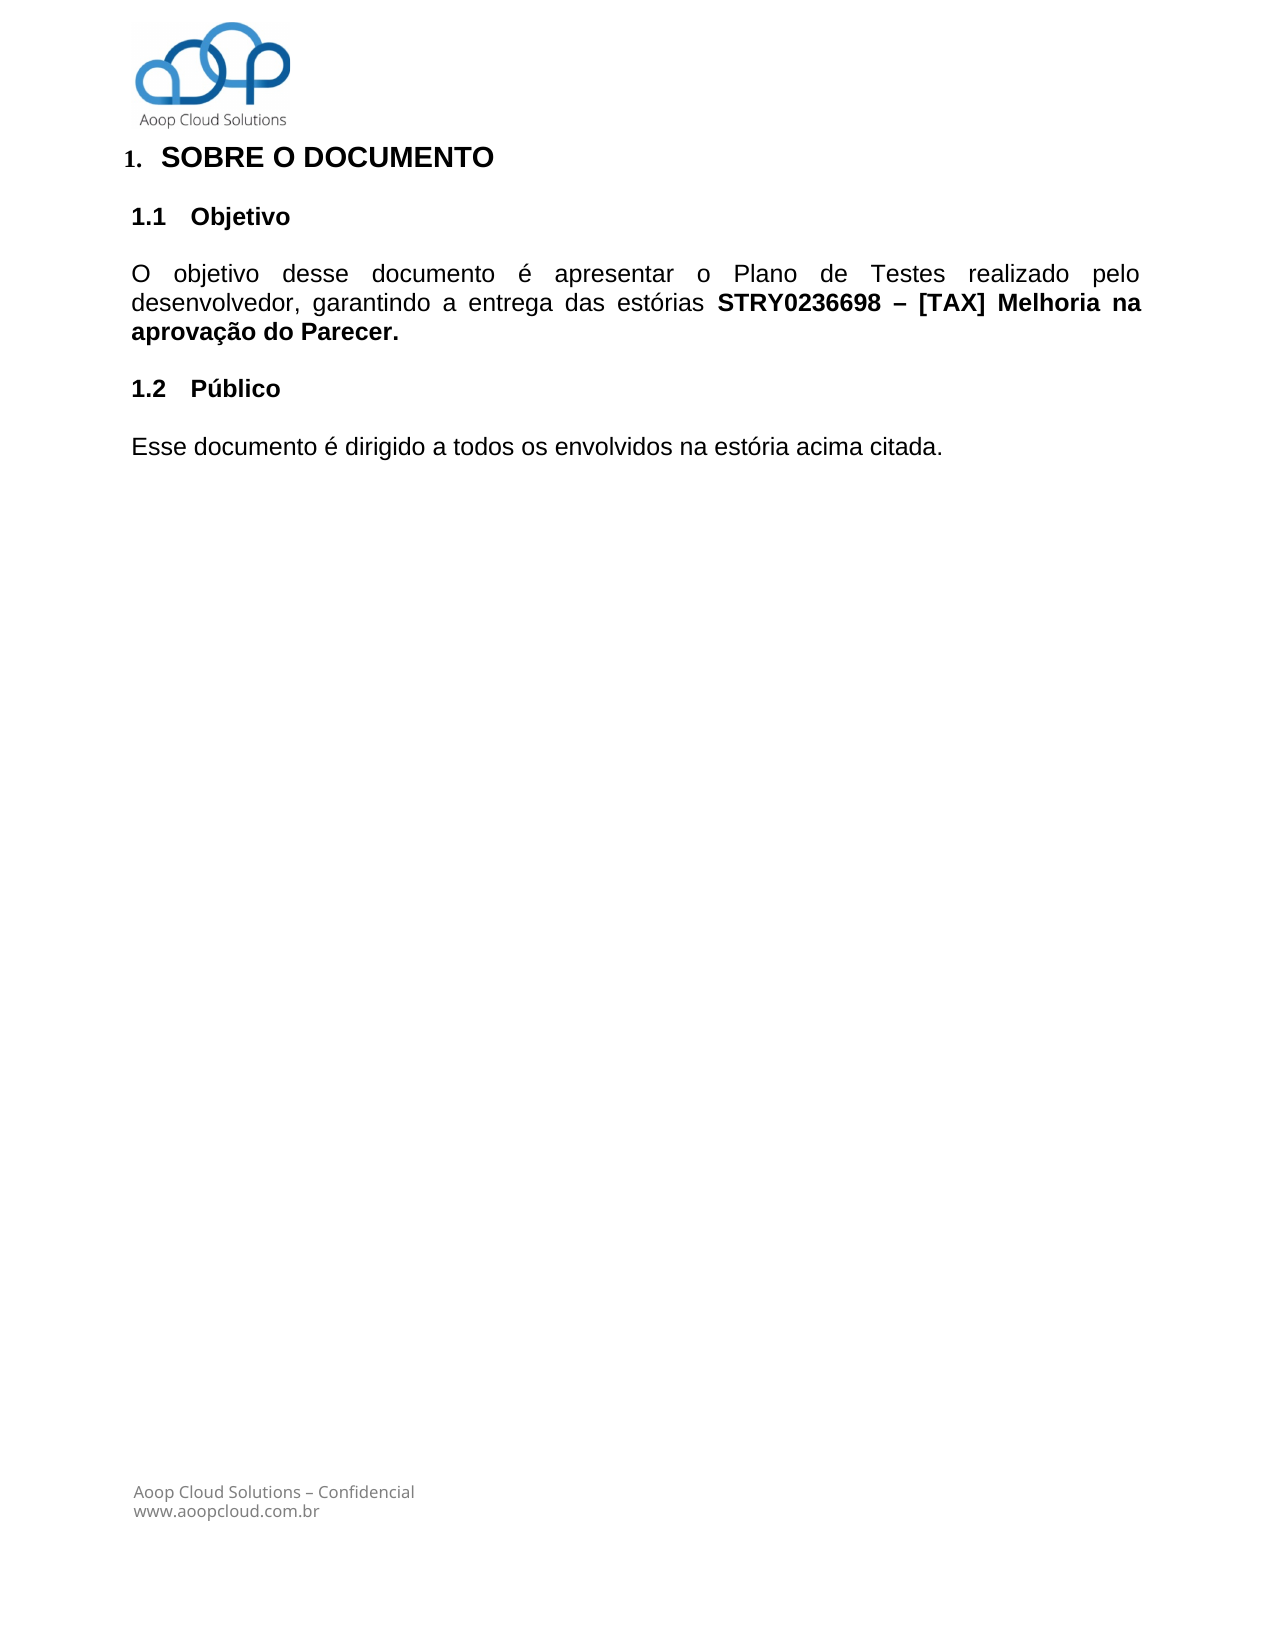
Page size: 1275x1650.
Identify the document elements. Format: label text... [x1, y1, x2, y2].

subtitle SOBRE O DOCUMENTO [123, 139, 1100, 173]
text Esse documento é dirigido a todos os envolvidos na estória acima citada. [131, 432, 1142, 461]
subtitle Público [131, 374, 1142, 403]
subtitle Objetivo [131, 202, 1142, 231]
text O objetivo desse documento é apresentar o Plano de Testes realizado pelo desenvolvedor, garantindo a entrega das estórias STRY0236698 – [TAX] Melhoria na aprovação do Parecer. [131, 259, 1142, 346]
picture [131, 22, 290, 129]
